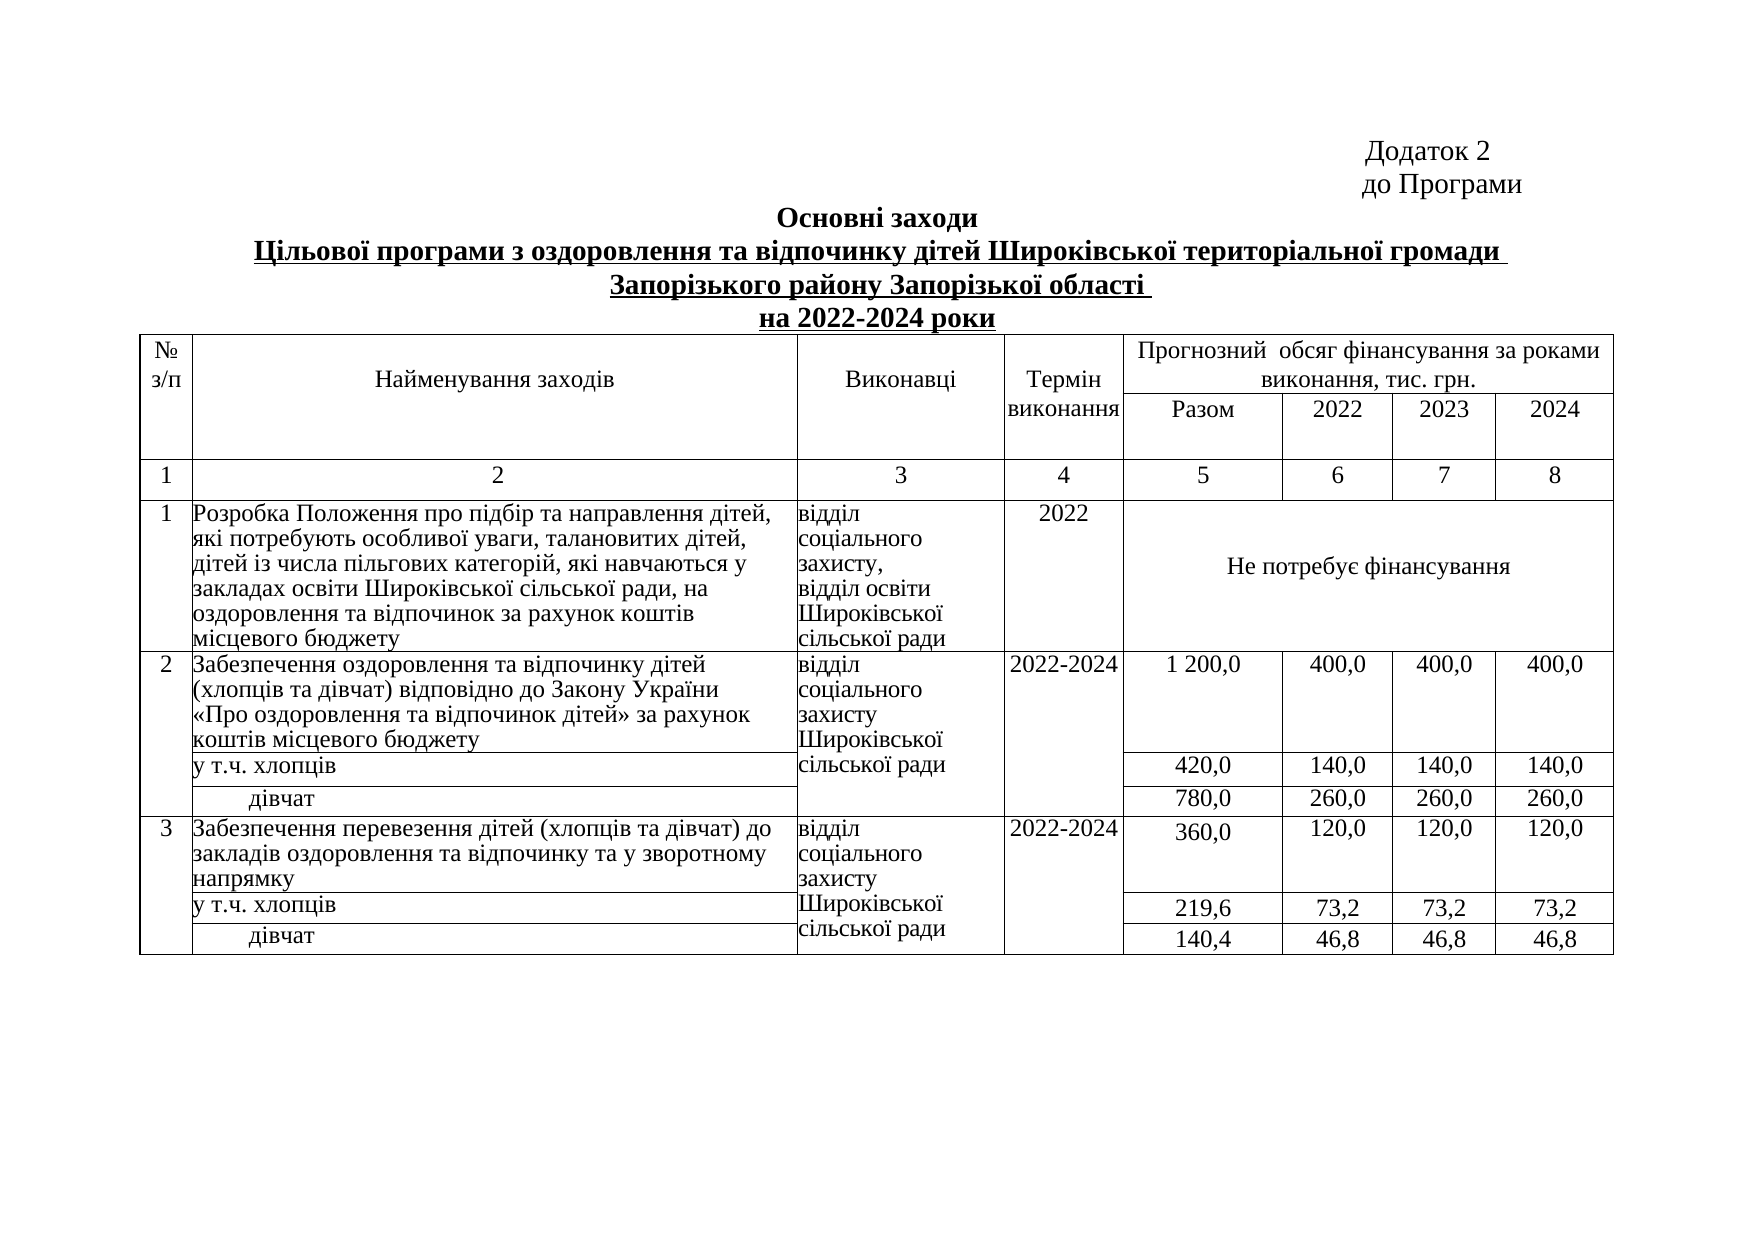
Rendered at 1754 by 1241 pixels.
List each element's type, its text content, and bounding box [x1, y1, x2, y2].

table_cell 120,0 [1393, 817, 1495, 892]
table_cell у т.ч. хлопців [193, 753, 797, 786]
table_cell 3 [798, 460, 1004, 500]
table_cell 140,0 [1283, 753, 1392, 786]
text Додаток 2 [118, 133, 1636, 166]
table_cell 140,4 [1124, 924, 1282, 954]
text Цільової програми з оздоровлення та відпочинку дітей Широківської територіальної громади [118, 233, 1636, 267]
table_cell 2024 [1496, 394, 1613, 459]
table_cell 1 200,0 [1124, 652, 1282, 752]
table_cell 46,8 [1393, 924, 1495, 954]
text Основні заходи [118, 200, 1636, 233]
table_cell відділ соціального захисту, відділ освіти Широківської сільської ради [798, 501, 1004, 651]
table_cell 73,2 [1283, 893, 1392, 923]
table_cell 260,0 [1283, 787, 1392, 816]
text Запорізького району Запорізької області [118, 267, 1636, 301]
table_cell 2022-2024 [1005, 652, 1123, 816]
table_cell 2023 [1393, 394, 1495, 459]
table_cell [798, 817, 1004, 954]
table_cell 120,0 [1496, 817, 1613, 892]
table_cell 8 [1496, 460, 1613, 500]
table_header Термін виконання [1005, 335, 1123, 459]
table_cell 2022 [1283, 394, 1392, 459]
table_cell 140,0 [1393, 753, 1495, 786]
table_cell Забезпечення перевезення дітей (хлопців та дівчат) до закладів оздоровлення та відпочинку та у зворотному напрямку [193, 817, 797, 892]
table_cell Разом [1124, 394, 1282, 459]
table_cell 400,0 [1393, 652, 1495, 752]
table_cell 6 [1283, 460, 1392, 500]
table_cell 7 [1393, 460, 1495, 500]
table_cell 260,0 [1496, 787, 1613, 816]
table_cell 2022 [1005, 501, 1123, 651]
table_cell 1 [141, 501, 192, 651]
table_cell 2 [141, 652, 192, 816]
table_cell 73,2 [1496, 893, 1613, 923]
table_cell дівчат [193, 787, 797, 816]
table_cell 3 [141, 817, 192, 954]
table_header Прогнозний обсяг фінансування за роками виконання, тис. грн. [1124, 335, 1613, 393]
text на 2022-2024 роки [118, 301, 1636, 334]
table_header Найменування заходів [193, 335, 797, 459]
table_cell 420,0 [1124, 753, 1282, 786]
text до Програми [118, 166, 1636, 200]
table_cell 73,2 [1393, 893, 1495, 923]
table_cell 2 [193, 460, 797, 500]
table_cell дівчат [193, 924, 797, 954]
table_cell 400,0 [1283, 652, 1392, 752]
table_cell 46,8 [1283, 924, 1392, 954]
table_cell 780,0 [1124, 787, 1282, 816]
table_cell 360,0 [1124, 817, 1282, 892]
table_cell 400,0 [1496, 652, 1613, 752]
table_cell у т.ч. хлопців [193, 893, 797, 923]
table_header Виконавці [798, 335, 1004, 459]
table_cell 140,0 [1496, 753, 1613, 786]
table_cell 5 [1124, 460, 1282, 500]
table_cell 4 [1005, 460, 1123, 500]
table_cell відділ соціального захисту Широківської сільської ради [798, 652, 1004, 816]
table_cell 120,0 [1283, 817, 1392, 892]
table_cell Не потребує фінансування [1124, 501, 1613, 651]
table_cell 1 [141, 460, 192, 500]
table_cell 2022-2024 [1005, 817, 1123, 954]
table_cell Забезпечення оздоровлення та відпочинку дітей (хлопців та дівчат) відповідно до Закону України «Про оздоровлення та відпочинок дітей» за рахунок коштів місцевого бюджету [193, 652, 797, 752]
table_cell 219,6 [1124, 893, 1282, 923]
table_header № з/п [141, 335, 192, 459]
table_cell Розробка Положення про підбір та направлення дітей, які потребують особливої уваги, талановитих дітей, дітей із числа пільгових категорій, які навчаються у закладах освіти Широківської сільської ради, на оздоровлення та відпочинок за рахунок коштів місцевого бюджету [193, 501, 797, 651]
table_cell 260,0 [1393, 787, 1495, 816]
table_cell 46,8 [1496, 924, 1613, 954]
